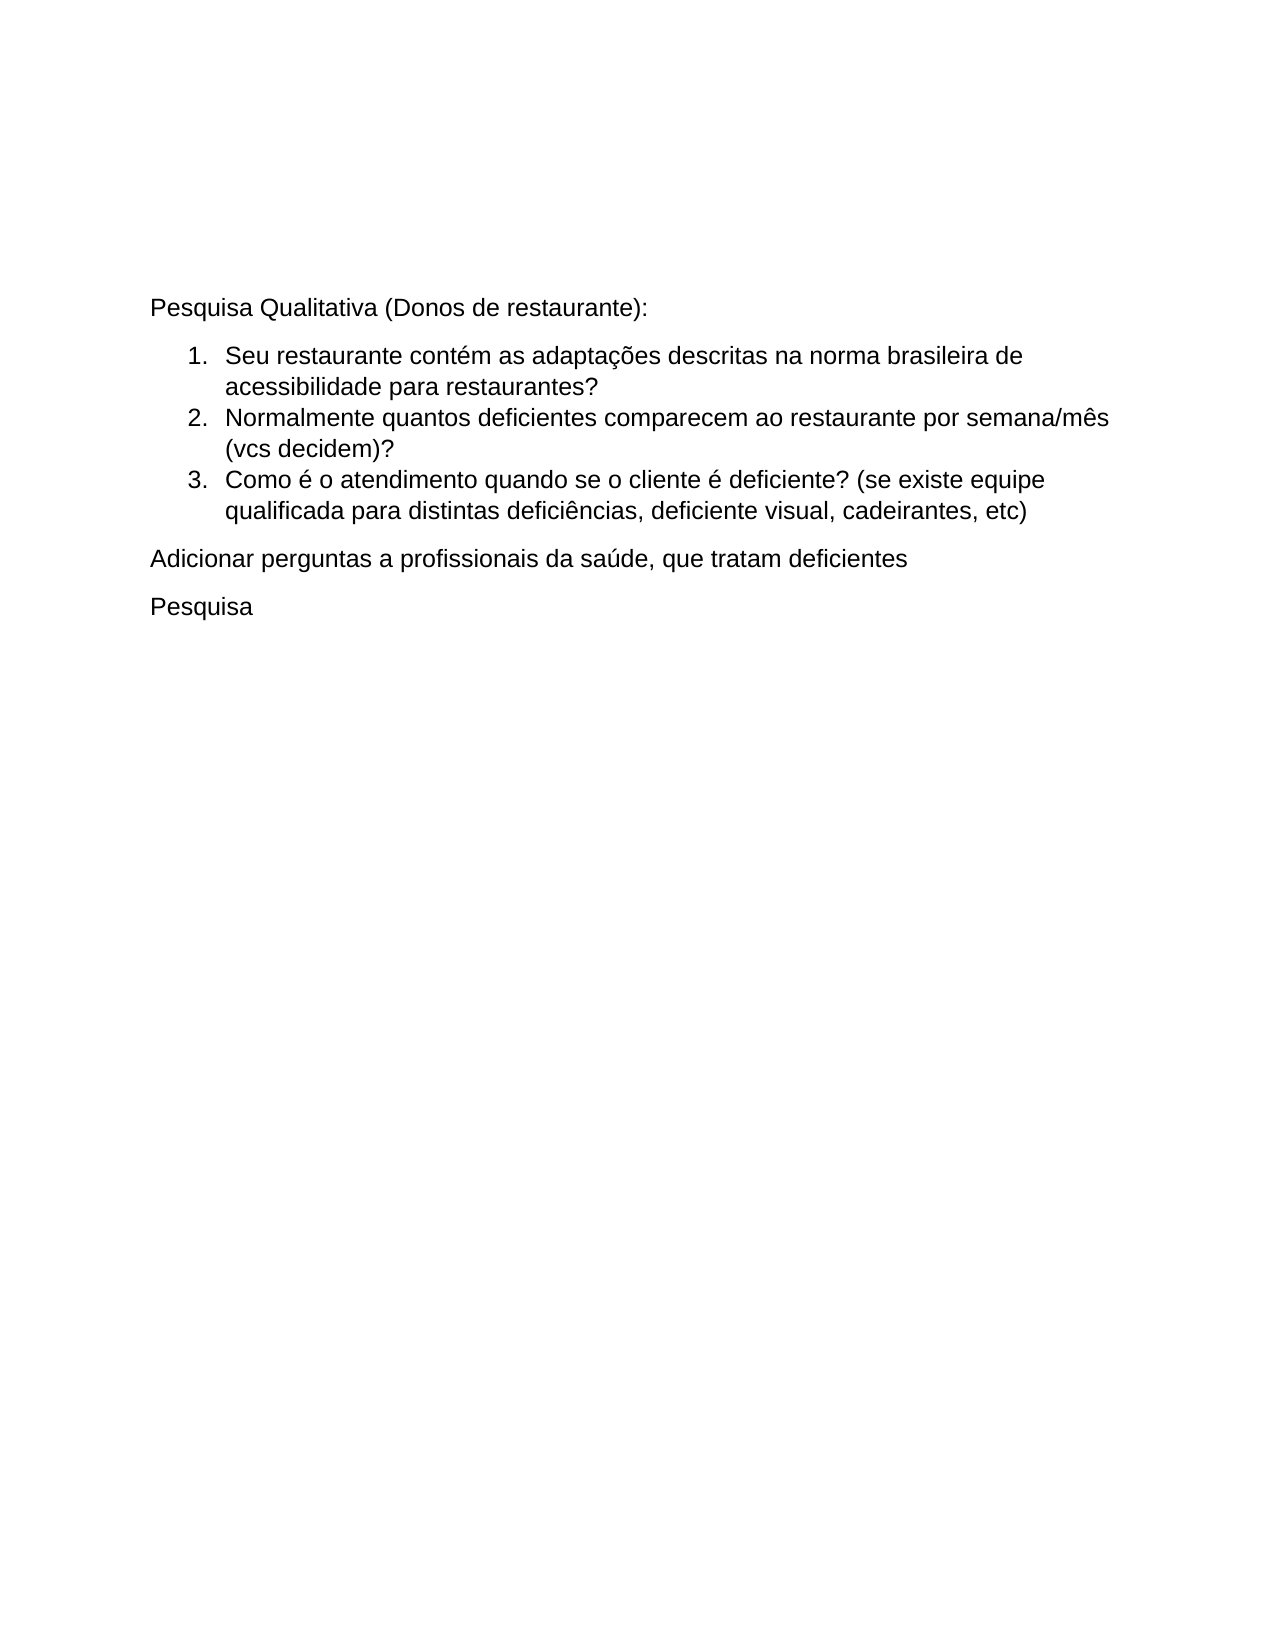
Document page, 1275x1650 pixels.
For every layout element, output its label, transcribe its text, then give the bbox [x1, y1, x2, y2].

list Normalmente quantos deficientes comparecem ao restaurante por semana/mês (vcs decidem)? [187, 403, 1125, 463]
text Adicionar perguntas a profissionais da saúde, que tratam deficientes [150, 544, 1125, 572]
text Pesquisa Qualitativa (Donos de restaurante): [150, 293, 1125, 322]
list Seu restaurante contém as adaptações descritas na norma brasileira de acessibilidade para restaurantes? [187, 341, 1125, 401]
text Pesquisa [150, 591, 1125, 620]
list Como é o atendimento quando se o cliente é deficiente? (se existe equipe qualificada para distintas deficiências, deficiente visual, cadeirantes, etc) [187, 465, 1125, 525]
